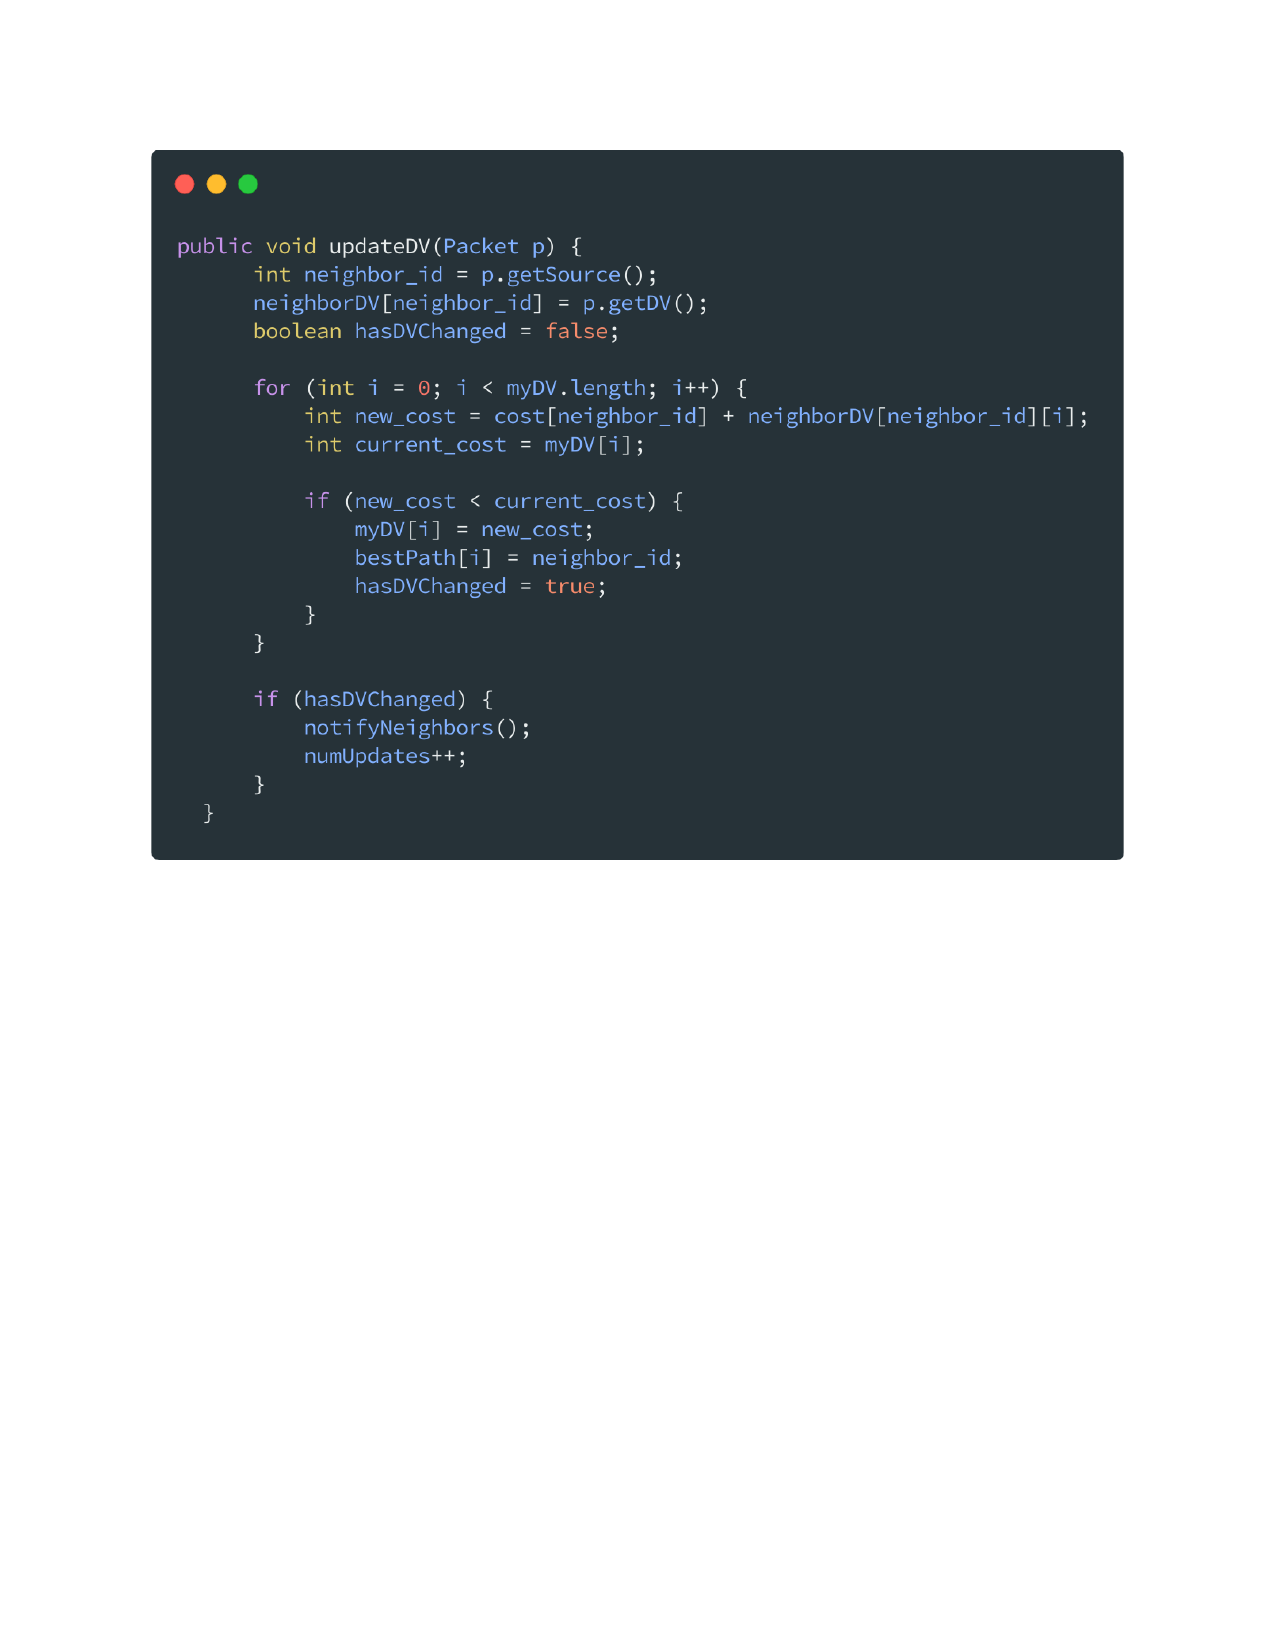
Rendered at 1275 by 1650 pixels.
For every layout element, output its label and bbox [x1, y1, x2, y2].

picture [151, 150, 1124, 860]
